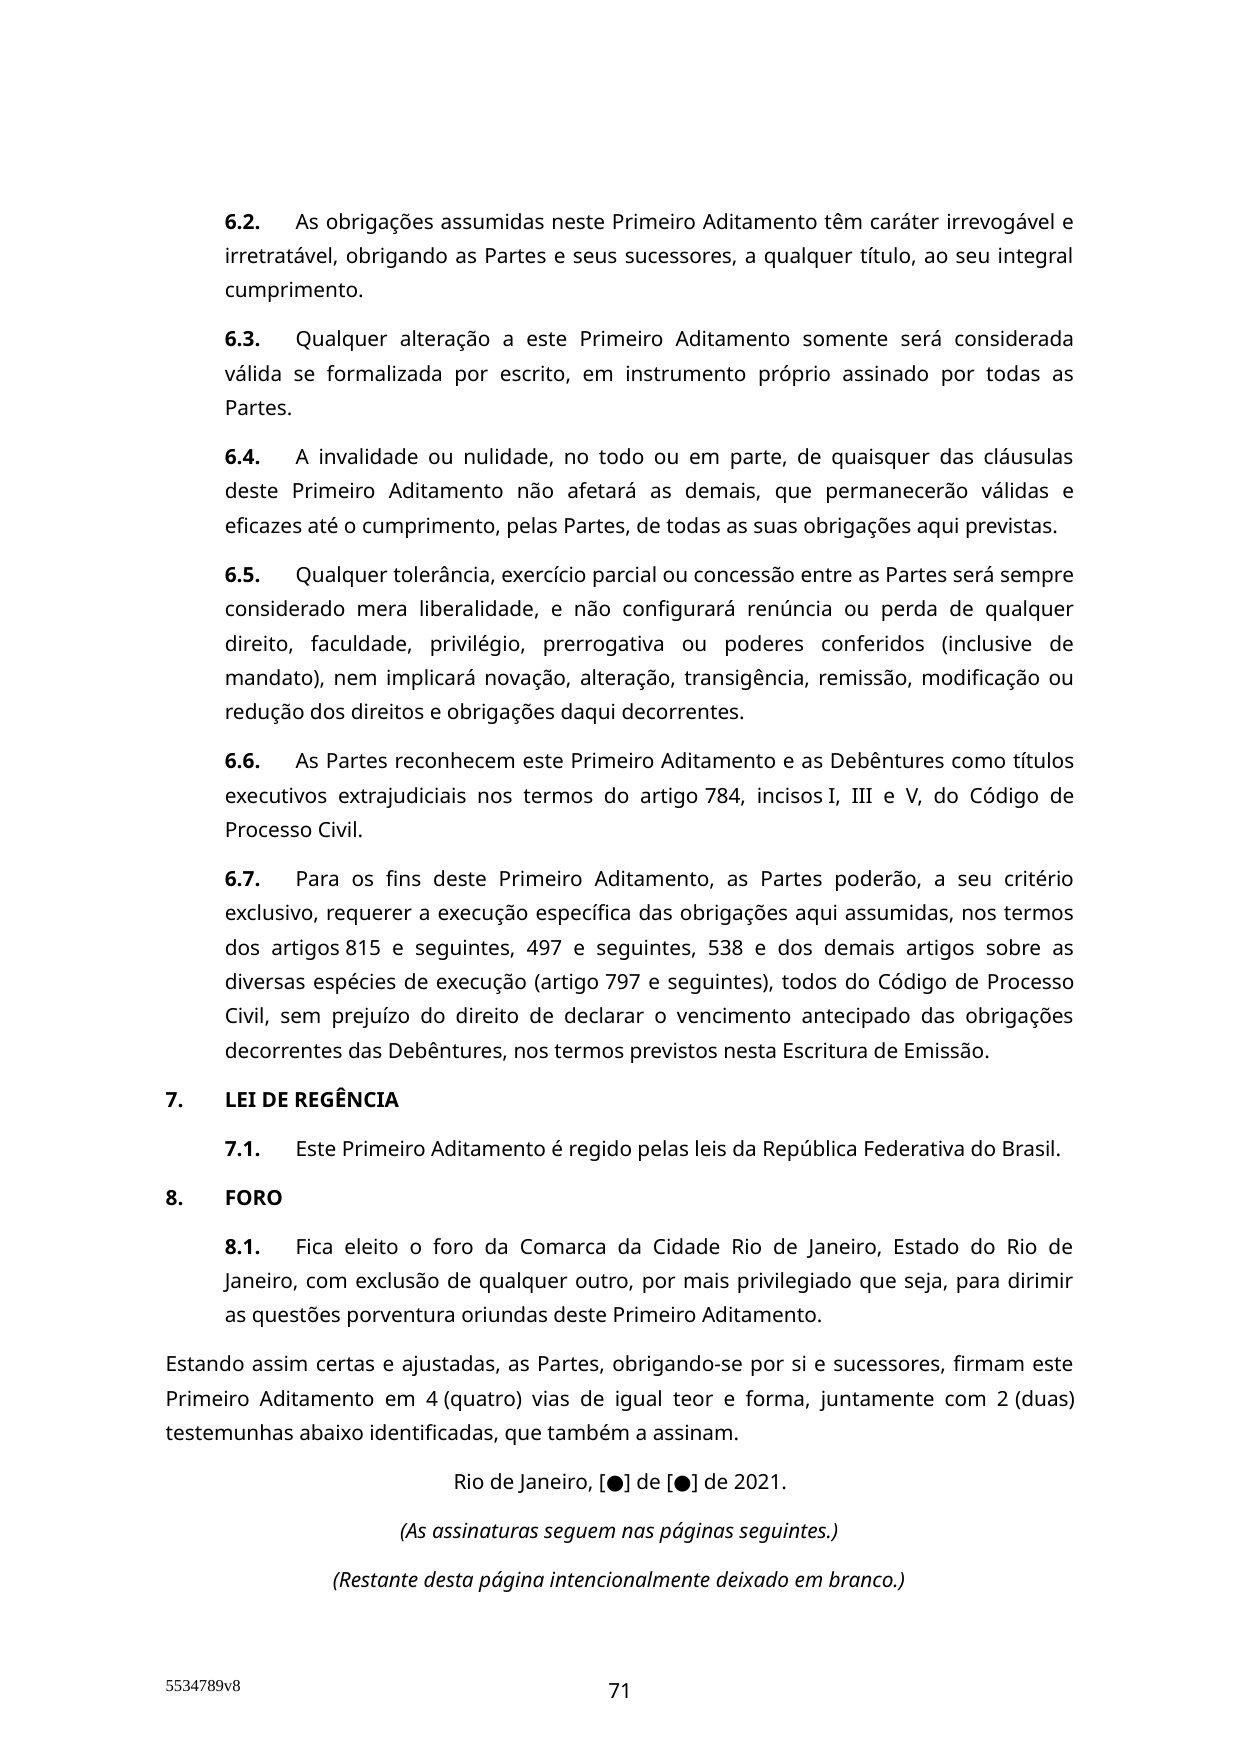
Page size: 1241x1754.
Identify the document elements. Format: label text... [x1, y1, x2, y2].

text FORO [165, 1183, 1075, 1211]
text Estando assim certas e ajustadas, as Partes, obrigando-se por si e sucessores, firmam este Primeiro Aditamento em 4 (quatro) vias de igual teor e forma, juntamente com 2 (duas) testemunhas abaixo identificadas, que também a assinam. [165, 1349, 1075, 1447]
text Rio de Janeiro, [●] de [●] de 2021. [165, 1467, 1075, 1496]
text Este Primeiro Aditamento é regido pelas leis da República Federativa do Brasil. [224, 1134, 1075, 1162]
text LEI DE REGÊNCIA [165, 1085, 1075, 1113]
text Qualquer tolerância, exercício parcial ou concessão entre as Partes será sempre considerado mera liberalidade, e não configurará renúncia ou perda de qualquer direito, faculdade, privilégio, prerrogativa ou poderes conferidos (inclusive de mandato), nem implicará novação, alteração, transigência, remissão, modificação ou redução dos direitos e obrigações daqui decorrentes. [224, 560, 1075, 726]
text A invalidade ou nulidade, no todo ou em parte, de quaisquer das cláusulas deste Primeiro Aditamento não afetará as demais, que permanecerão válidas e eficazes até o cumprimento, pelas Partes, de todas as suas obrigações aqui previstas. [224, 442, 1075, 539]
text Para os fins deste Primeiro Aditamento, as Partes poderão, a seu critério exclusivo, requerer a execução específica das obrigações aqui assumidas, nos termos dos artigos 815 e seguintes, 497 e seguintes, 538 e dos demais artigos sobre as diversas espécies de execução (artigo 797 e seguintes), todos do Código de Processo Civil, sem prejuízo do direito de declarar o vencimento antecipado das obrigações decorrentes das Debêntures, nos termos previstos nesta Escritura de Emissão. [224, 864, 1075, 1064]
text As Partes reconhecem este Primeiro Aditamento e as Debêntures como títulos executivos extrajudiciais nos termos do artigo 784, incisos I, III e V, do Código de Processo Civil. [224, 746, 1075, 843]
text (As assinaturas seguem nas páginas seguintes.) [165, 1516, 1075, 1544]
text Fica eleito o foro da Comarca da Cidade Rio de Janeiro, Estado do Rio de Janeiro, com exclusão de qualquer outro, por mais privilegiado que seja, para dirimir as questões porventura oriundas deste Primeiro Aditamento. [224, 1232, 1075, 1329]
text Qualquer alteração a este Primeiro Aditamento somente será considerada válida se formalizada por escrito, em instrumento próprio assinado por todas as Partes. [224, 324, 1075, 422]
text As obrigações assumidas neste Primeiro Aditamento têm caráter irrevogável e irretratável, obrigando as Partes e seus sucessores, a qualquer título, ao seu integral cumprimento. [224, 207, 1075, 304]
text (Restante desta página intencionalmente deixado em branco.) [165, 1565, 1075, 1593]
